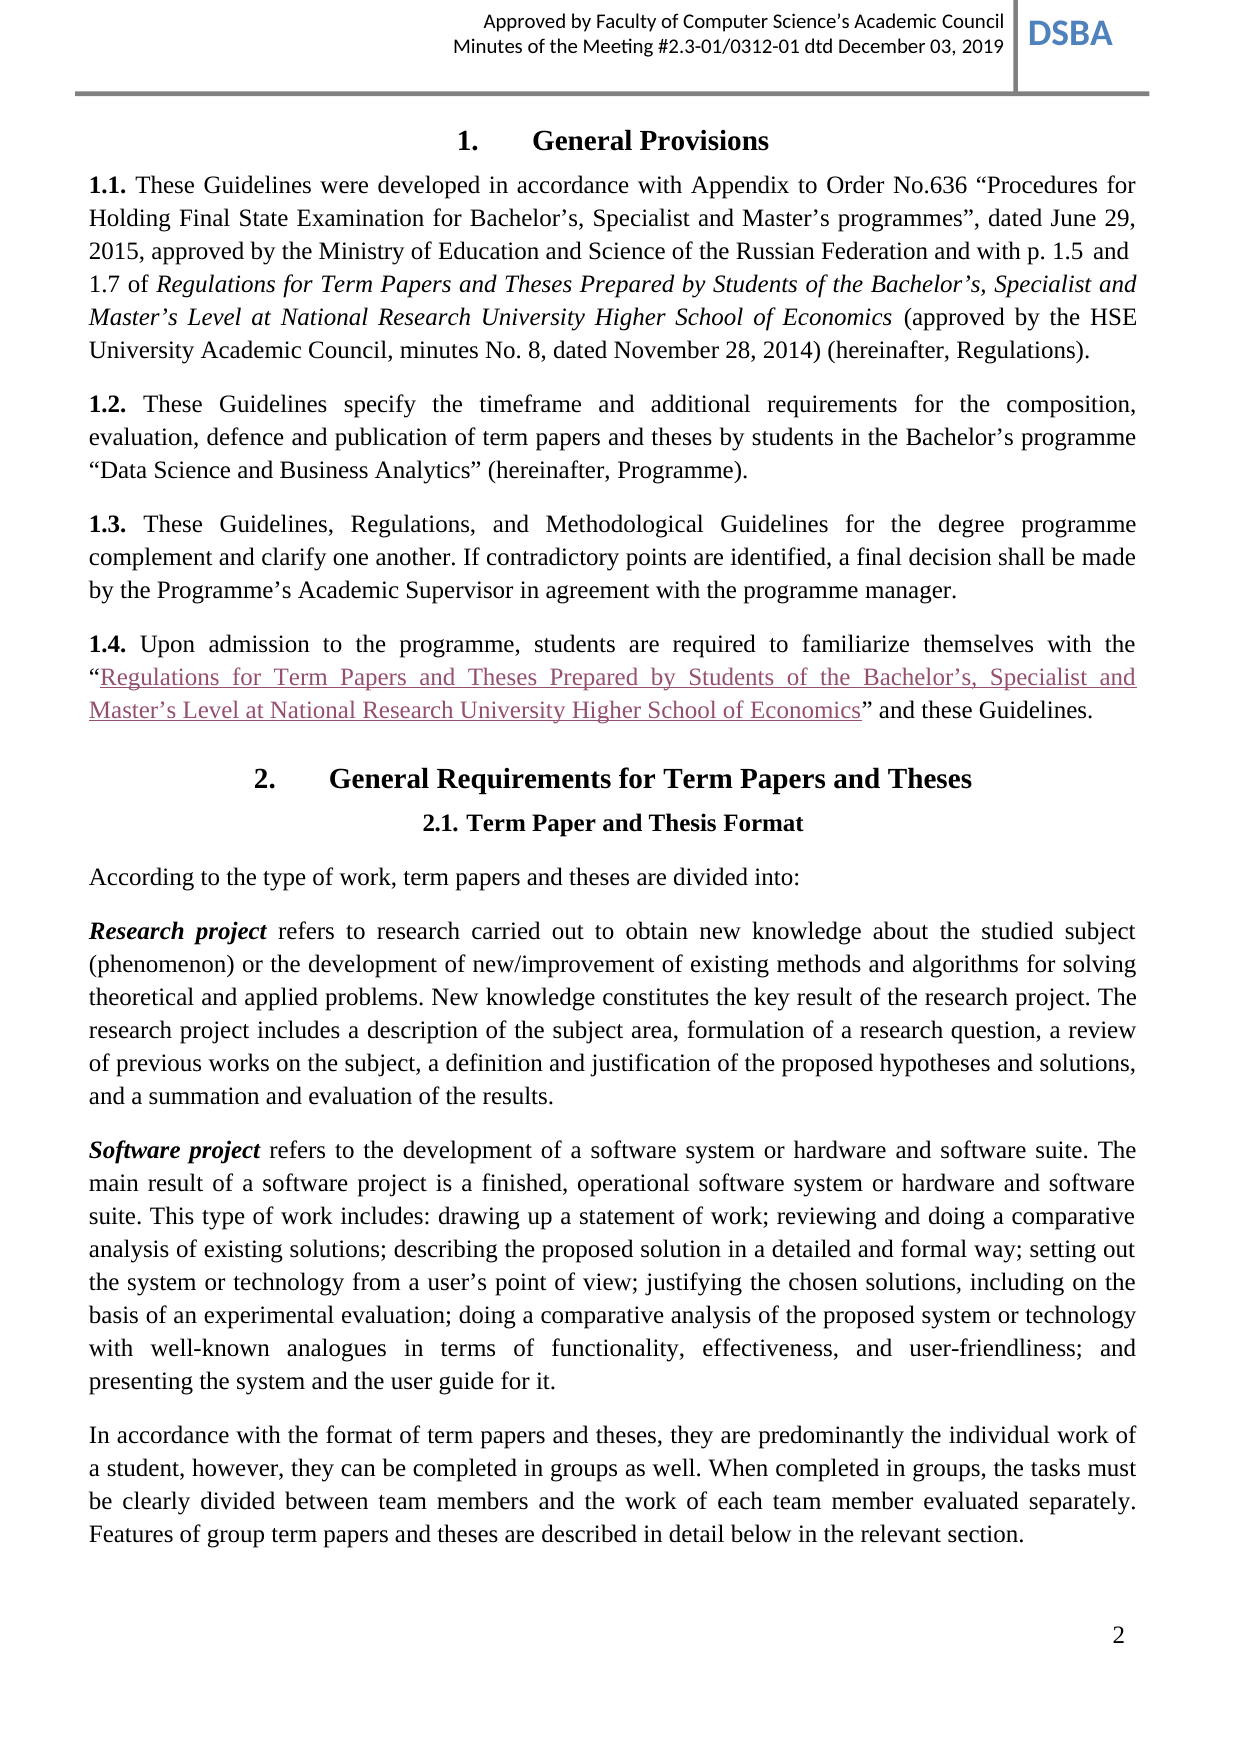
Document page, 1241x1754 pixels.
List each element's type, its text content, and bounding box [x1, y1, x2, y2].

text In accordance with the format of term papers and theses, they are predominantly the individual work of a student, however, they can be completed in groups as well. When completed in groups, the tasks must be clearly divided between team members and the work of each team member evaluated separately. Features of group term papers and theses are described in detail below in the relevant section. [89, 1420, 1137, 1548]
list Upon admission to the programme, students are required to familiarize themselves with the “Regulations for Term Papers and Theses Prepared by Students of the Bachelor’s, Specialist and Master’s Level at National Research University Higher School of Economics” and these Guidelines. [89, 629, 1137, 723]
text Research project refers to research carried out to obtain new knowledge about the studied subject (phenomenon) or the development of new/improvement of existing methods and algorithms for solving theoretical and applied problems. New knowledge constitutes the key result of the research project. The research project includes a description of the subject area, formulation of a research question, a review of previous works on the subject, a definition and justification of the proposed hypotheses and solutions, and a summation and evaluation of the results. [89, 916, 1137, 1110]
text According to the type of work, term papers and theses are divided into: [89, 862, 1163, 891]
list These Guidelines specify the timeframe and additional requirements for the composition, evaluation, defence and publication of term papers and theses by students in the Bachelor’s programme “Data Science and Business Analytics” (hereinafter, Programme). [89, 389, 1137, 483]
subtitle Term Paper and Thesis Format [422, 808, 1163, 837]
text 1.7 of Regulations for Term Papers and Theses Prepared by Students of the Bachelor’s, Specialist and Master’s Level at National Research University Higher School of Economics (approved by the HSE University Academic Council, minutes No. 8, dated November 28, 2014) (hereinafter, Regulations). [89, 269, 1137, 364]
list These Guidelines, Regulations, and Methodological Guidelines for the degree programme complement and clarify one another. If contradictory points are identified, a final decision shall be made by the Programme’s Academic Supervisor in agreement with the programme manager. [89, 509, 1138, 604]
list These Guidelines were developed in accordance with Appendix to Order No.636 “Procedures for Holding Final State Examination for Bachelor’s, Specialist and Master’s programmes”, dated June 29, 2015, approved by the Ministry of Education and Science of the Russian Federation and with p. 1.5 and [89, 170, 1137, 265]
subtitle General Provisions [457, 123, 1163, 157]
text Software project refers to the development of a software system or hardware and software suite. The main result of a software project is a finished, operational software system or hardware and software suite. This type of work includes: drawing up a statement of work; reviewing and doing a comparative analysis of existing solutions; describing the proposed solution in a detailed and formal way; setting out the system or technology from a user’s point of view; justifying the chosen solutions, including on the basis of an experimental evaluation; doing a comparative analysis of the proposed system or technology with well-known analogues in terms of functionality, effectiveness, and user-friendliness; and presenting the system and the user guide for it. [89, 1135, 1137, 1395]
subtitle General Requirements for Term Papers and Theses [254, 762, 1163, 795]
